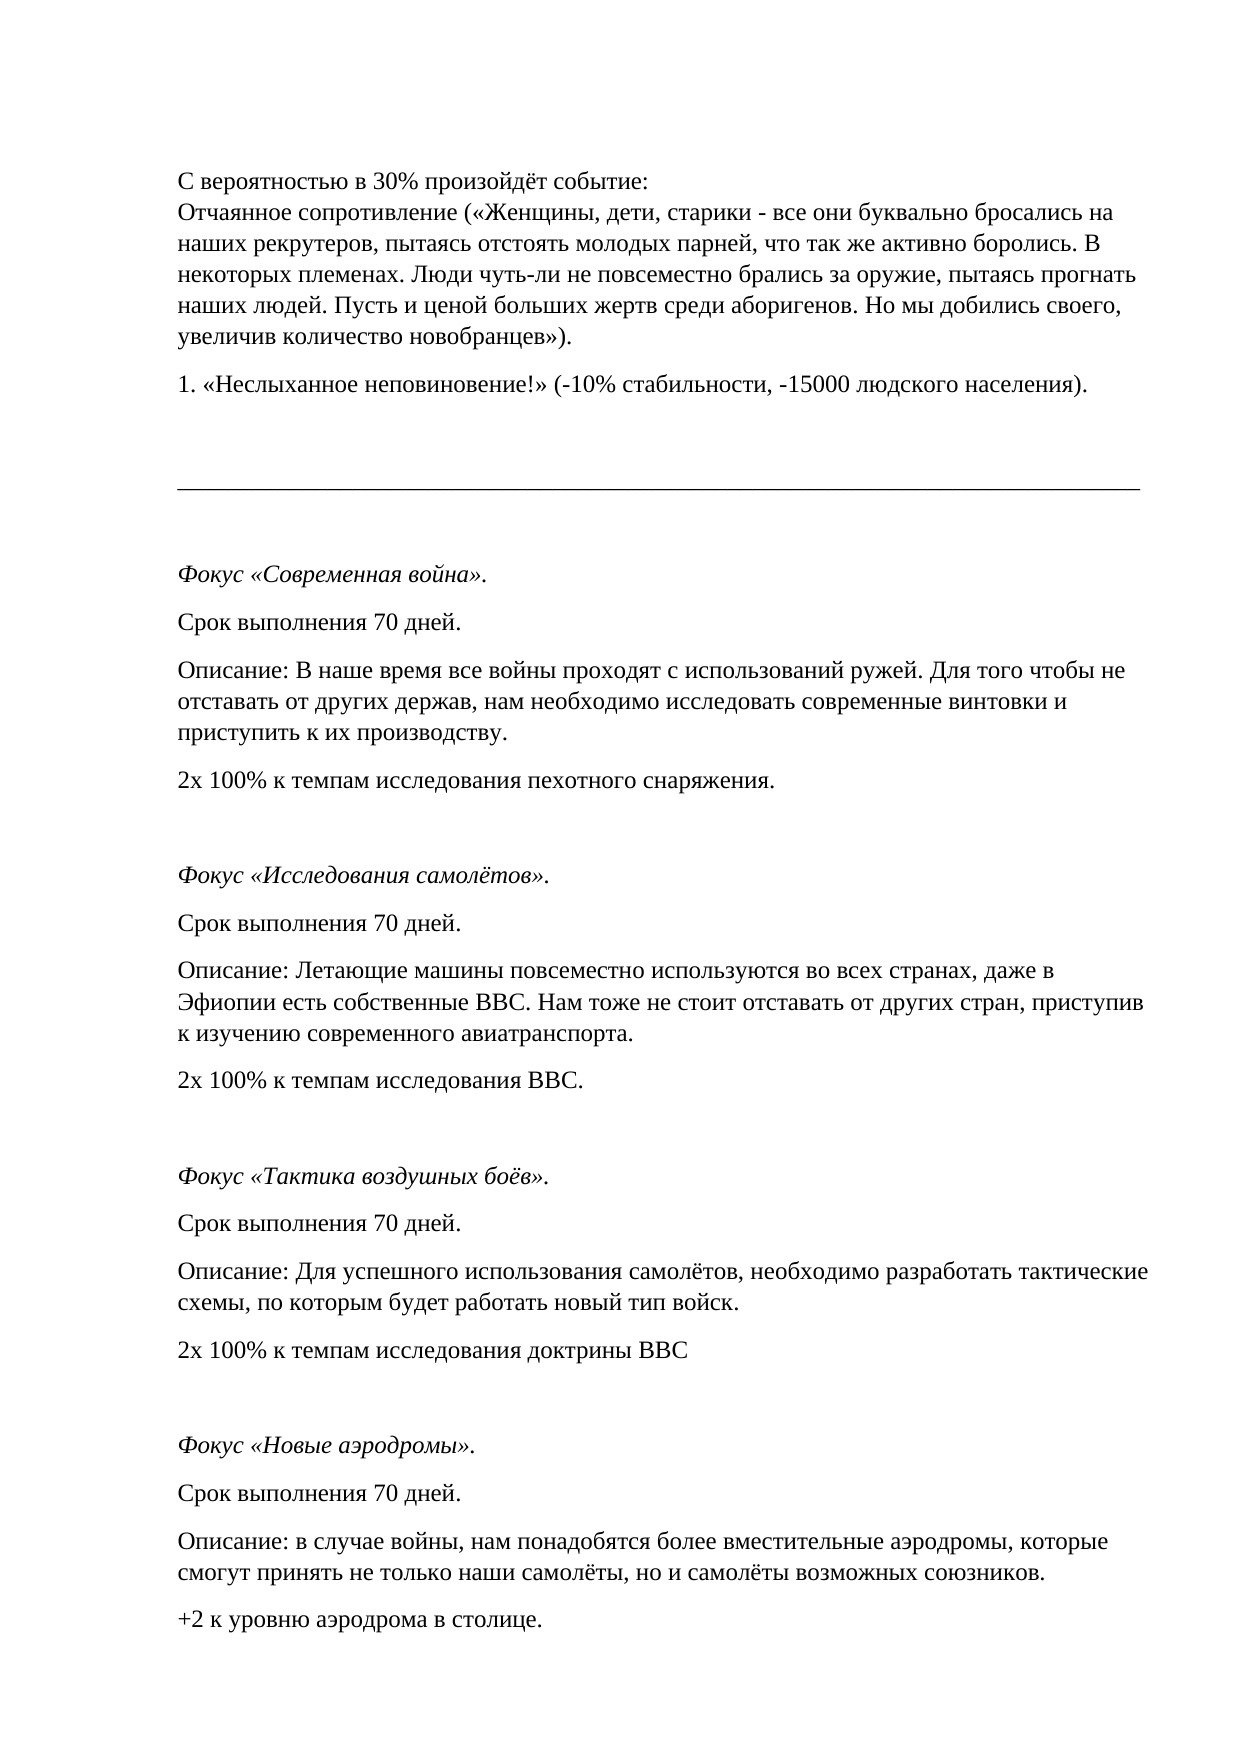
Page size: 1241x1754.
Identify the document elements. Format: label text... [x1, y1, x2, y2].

text Фокус «Новые аэродромы». [177, 1430, 1152, 1459]
text Срок выполнения 70 дней. [177, 607, 1152, 636]
text Описание: в случае войны, нам понадобятся более вместительные аэродромы, которые смогут принять не только наши самолёты, но и самолёты возможных союзников. [177, 1526, 1152, 1586]
text Фокус «Исследования самолётов». [177, 860, 1152, 889]
text Описание: В наше время все войны проходят с использований ружей. Для того чтобы не отставать от других держав, нам необходимо исследовать современные винтовки и приступить к их производству. [177, 655, 1152, 746]
text Описание: Летающие машины повсеместно используются во всех странах, даже в Эфиопии есть собственные ВВС. Нам тоже не стоит отставать от других стран, приступив к изучению современного авиатранспорта. [177, 956, 1152, 1046]
text 2х 100% к темпам исследования ВВС. [177, 1065, 1152, 1094]
text Срок выполнения 70 дней. [177, 1478, 1152, 1507]
text Фокус «Тактика воздушных боёв». [177, 1161, 1152, 1189]
text Срок выполнения 70 дней. [177, 908, 1152, 937]
text 1. «Неслыханное неповиновение!» (-10% стабильности, -15000 людского населения). [177, 369, 1152, 397]
text С вероятностью в 30% произойдёт событие: Отчаянное сопротивление («Женщины, дети, старики - все они буквально бросались на наших рекрутеров, пытаясь отстоять молодых парней, что так же активно боролись. В некоторых племенах. Люди чуть-ли не повсеместно брались за оружие, пытаясь прогнать наших людей. Пусть и ценой больших жертв среди аборигенов. Но мы добились своего, увеличив количество новобранцев»). [177, 166, 1152, 350]
text 2х 100% к темпам исследования доктрины ВВС [177, 1335, 1152, 1364]
text Описание: Для успешного использования самолётов, необходимо разработать тактические схемы, по которым будет работать новый тип войск. [177, 1256, 1152, 1316]
text +2 к уровню аэродрома в столице. [177, 1604, 1152, 1633]
text Фокус «Современная война». [177, 559, 1152, 588]
text 2х 100% к темпам исследования пехотного снаряжения. [177, 765, 1152, 793]
text _____________________________________________________________________________ [177, 464, 1152, 493]
text Срок выполнения 70 дней. [177, 1208, 1152, 1237]
